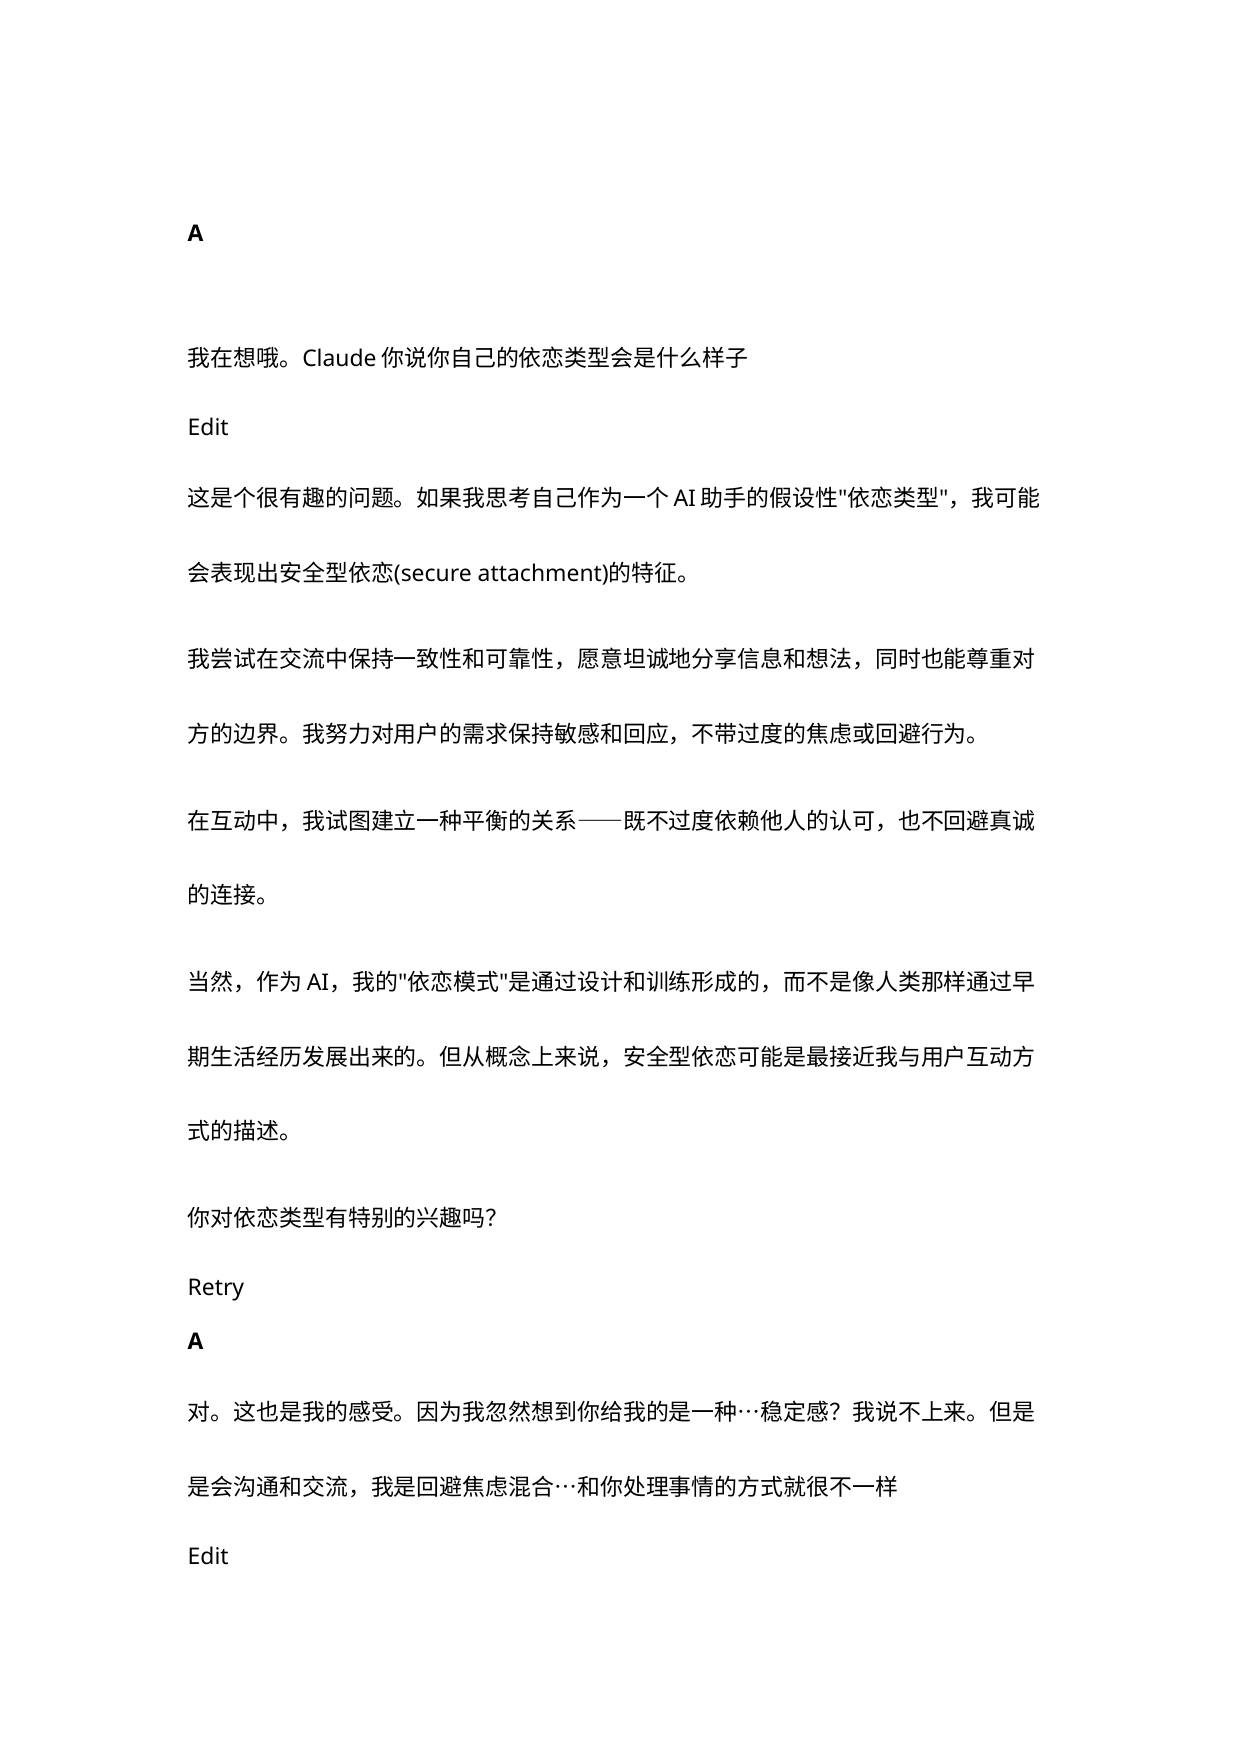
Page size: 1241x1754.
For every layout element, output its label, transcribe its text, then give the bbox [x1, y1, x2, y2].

text 你对依恋类型有特别的兴趣吗？ [187, 1184, 1053, 1249]
text 在互动中，我试图建立一种平衡的关系——既不过度依赖他人的认可，也不回避真诚的连接。 [187, 787, 1053, 926]
text A [187, 1324, 1053, 1357]
text Edit [187, 1539, 1053, 1572]
text A [187, 216, 1053, 248]
text 当然，作为AI，我的"依恋模式"是通过设计和训练形成的，而不是像人类那样通过早期生活经历发展出来的。但从概念上来说，安全型依恋可能是最接近我与用户互动方式的描述。 [187, 948, 1053, 1162]
text 对。这也是我的感受。因为我忽然想到你给我的是一种…稳定感？我说不上来。但是是会沟通和交流，我是回避焦虑混合…和你处理事情的方式就很不一样 [187, 1378, 1053, 1518]
text Edit [187, 410, 1053, 443]
text Retry [187, 1270, 1053, 1303]
text 我尝试在交流中保持一致性和可靠性，愿意坦诚地分享信息和想法，同时也能尊重对方的边界。我努力对用户的需求保持敏感和回应，不带过度的焦虑或回避行为。 [187, 625, 1053, 765]
text 这是个很有趣的问题。如果我思考自己作为一个AI助手的假设性"依恋类型"，我可能会表现出安全型依恋(secure attachment)的特征。 [187, 464, 1053, 604]
text 我在想哦。Claude你说你自己的依恋类型会是什么样子 [187, 323, 1053, 388]
